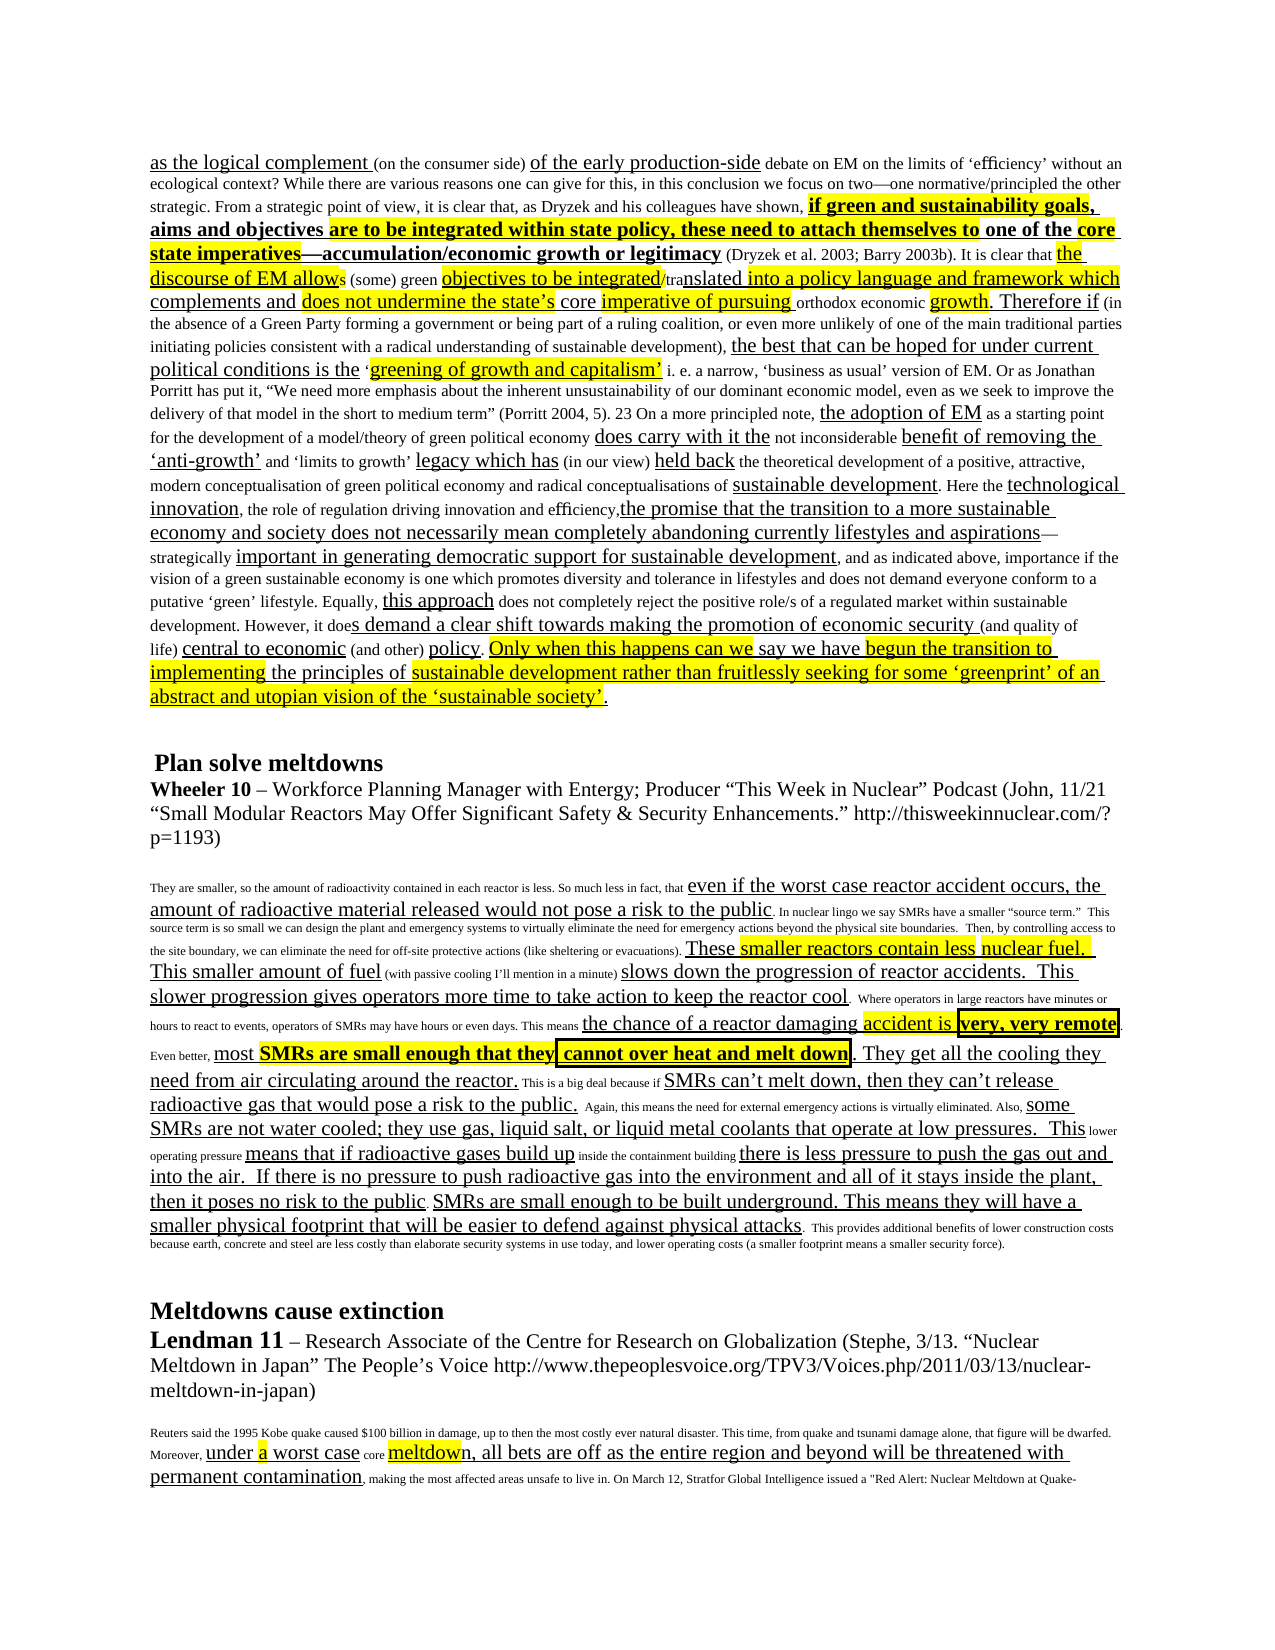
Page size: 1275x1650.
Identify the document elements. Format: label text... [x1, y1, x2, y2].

text Lendman 11 – Research Associate of the Centre for Research on Globalization (Stephe, 3/13. “Nuclear Meltdown in Japan” The People’s Voice http://www.thepeoplesvoice.org/TPV3/Voices.php/2011/03/13/nuclear-meltdown-in-japan) [150, 1325, 1125, 1402]
subtitle Meltdowns cause extinction [150, 1296, 1125, 1325]
text Wheeler 10 – Workforce Planning Manager with Entergy; Producer “This Week in Nuclear” Podcast (John, 11/21 “Small Modular Reactors May Offer Significant Safety & Security Enhancements.” http://thisweekinnuclear.com/?p=1193) [150, 777, 1125, 849]
text They are smaller, so the amount of radioactivity contained in each reactor is less. So much less in fact, that even if the worst case reactor accident occurs, the amount of radioactive material released would not pose a risk to the public. In nuclear lingo we say SMRs have a smaller “source term.” This source term is so small we can design the plant and emergency systems to virtually eliminate the need for emergency actions beyond the physical site boundaries. Then, by controlling access to the site boundary, we can eliminate the need for off-site protective actions (like sheltering or evacuations). These smaller reactors contain less nuclear fuel. This smaller amount of fuel (with passive cooling I’ll mention in a minute) slows down the progression of reactor accidents. This slower progression gives operators more time to take action to keep the reactor cool. Where operators in large reactors have minutes or hours to react to events, operators of SMRs may have hours or even days. This means the chance of a reactor damaging accident is very, very remote. Even better, most SMRs are small enough that they cannot over heat and melt down. They get all the cooling they need from air circulating around the reactor. This is a big deal because if SMRs can’t melt down, then they can’t release radioactive gas that would pose a risk to the public. Again, this means the need for external emergency actions is virtually eliminated. Also, some SMRs are not water cooled; they use gas, liquid salt, or liquid metal coolants that operate at low pressures. This lower operating pressure means that if radioactive gases build up inside the containment building there is less pressure to push the gas out and into the air. If there is no pressure to push radioactive gas into the environment and all of it stays inside the plant, then it poses no risk to the public. SMRs are small enough to be built underground. This means they will have a smaller physical footprint that will be easier to defend against physical attacks. This provides additional benefits of lower construction costs because earth, concrete and steel are less costly than elaborate security systems in use today, and lower operating costs (a smaller footprint means a smaller security force). [150, 873, 1125, 1251]
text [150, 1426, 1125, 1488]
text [150, 150, 1125, 708]
subtitle Plan solve meltdowns [150, 748, 1125, 777]
